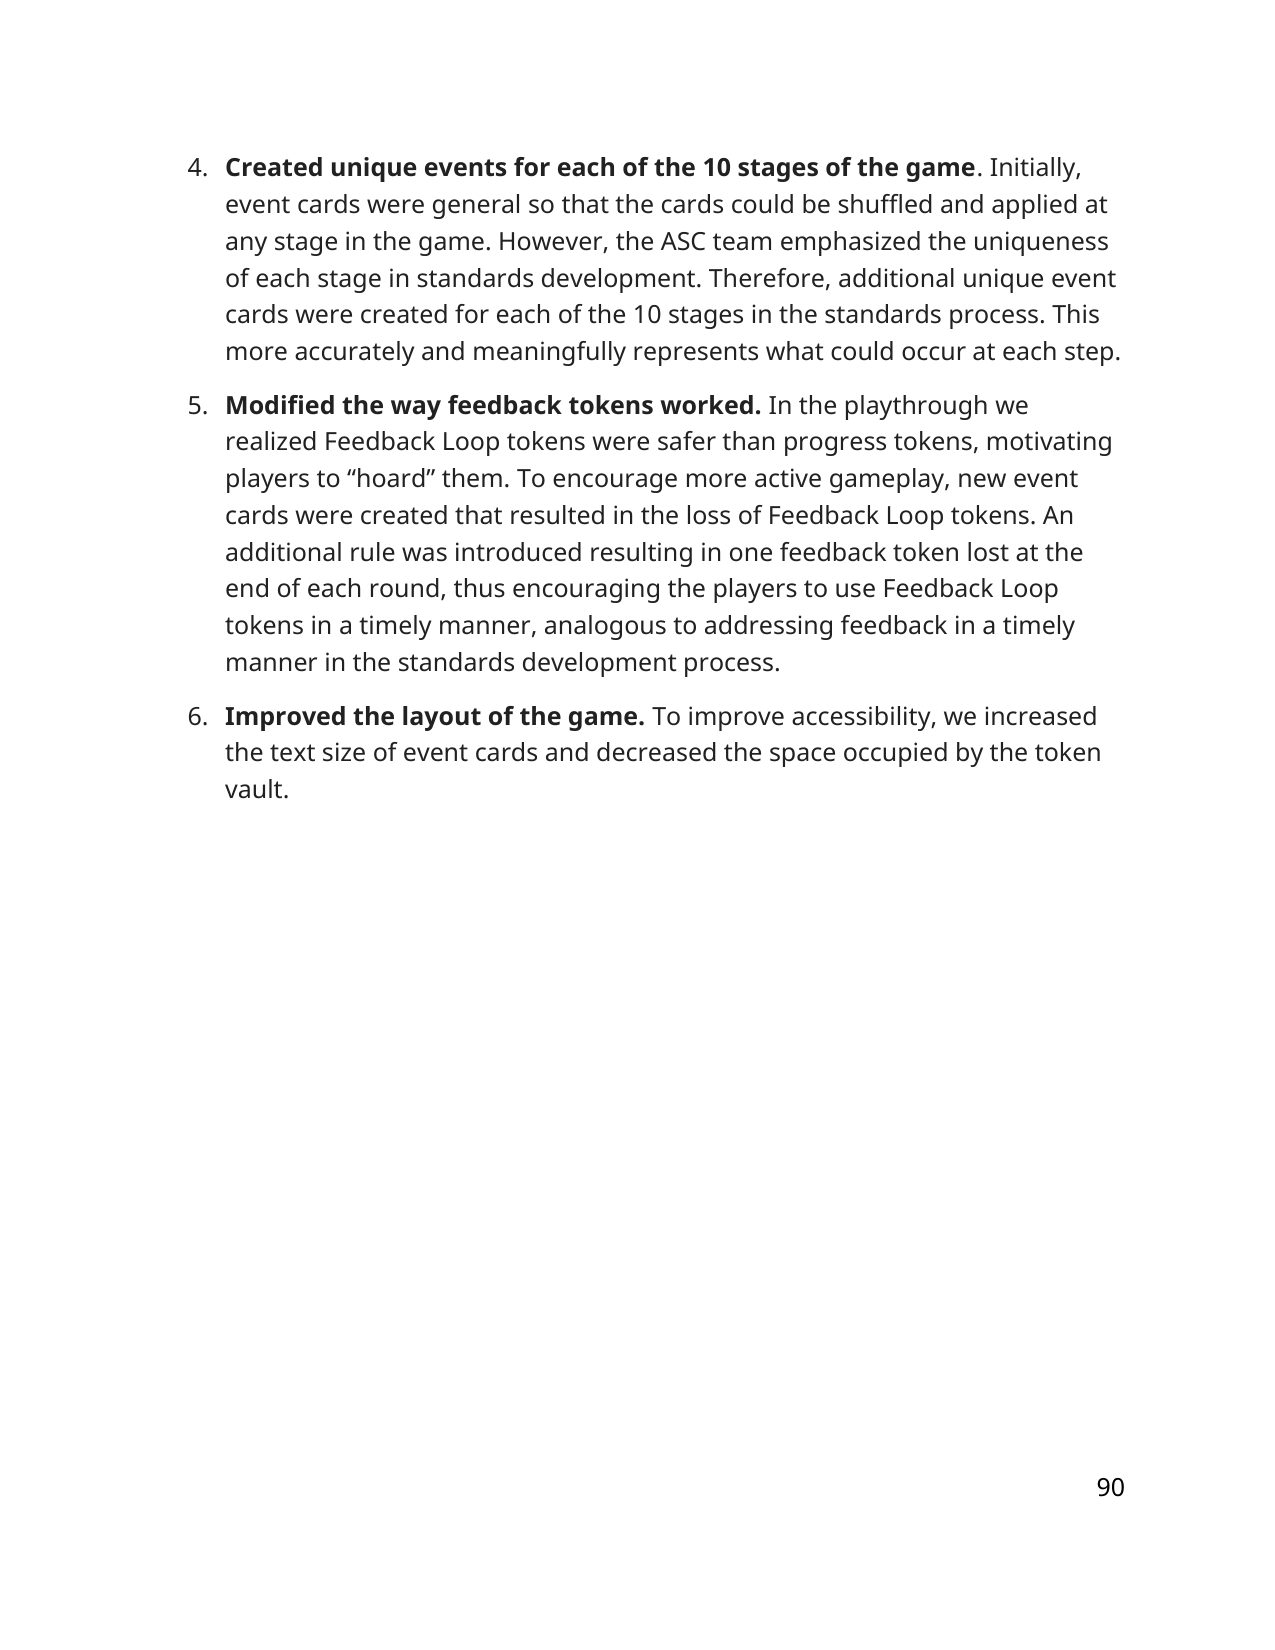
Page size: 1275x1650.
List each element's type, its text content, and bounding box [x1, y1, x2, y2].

list Improved the layout of the game. To improve accessibility, we increased the text size of event cards and decreased the space occupied by the token vault. [187, 698, 1125, 806]
list Created unique events for each of the 10 stages of the game. Initially, event cards were general so that the cards could be shuffled and applied at any stage in the game. However, the ASC team emphasized the uniqueness of each stage in standards development. Therefore, additional unique event cards were created for each of the 10 stages in the standards process. This more accurately and meaningfully represents what could occur at each step. [187, 150, 1125, 368]
list Modified the way feedback tokens worked. In the playthrough we realized Feedback Loop tokens were safer than progress tokens, motivating players to “hoard” them. To encourage more active gameplay, new event cards were created that resulted in the loss of Feedback Loop tokens. An additional rule was introduced resulting in one feedback token lost at the end of each round, thus encouraging the players to use Feedback Loop tokens in a timely manner, analogous to addressing feedback in a timely manner in the standards development process. [187, 387, 1125, 679]
